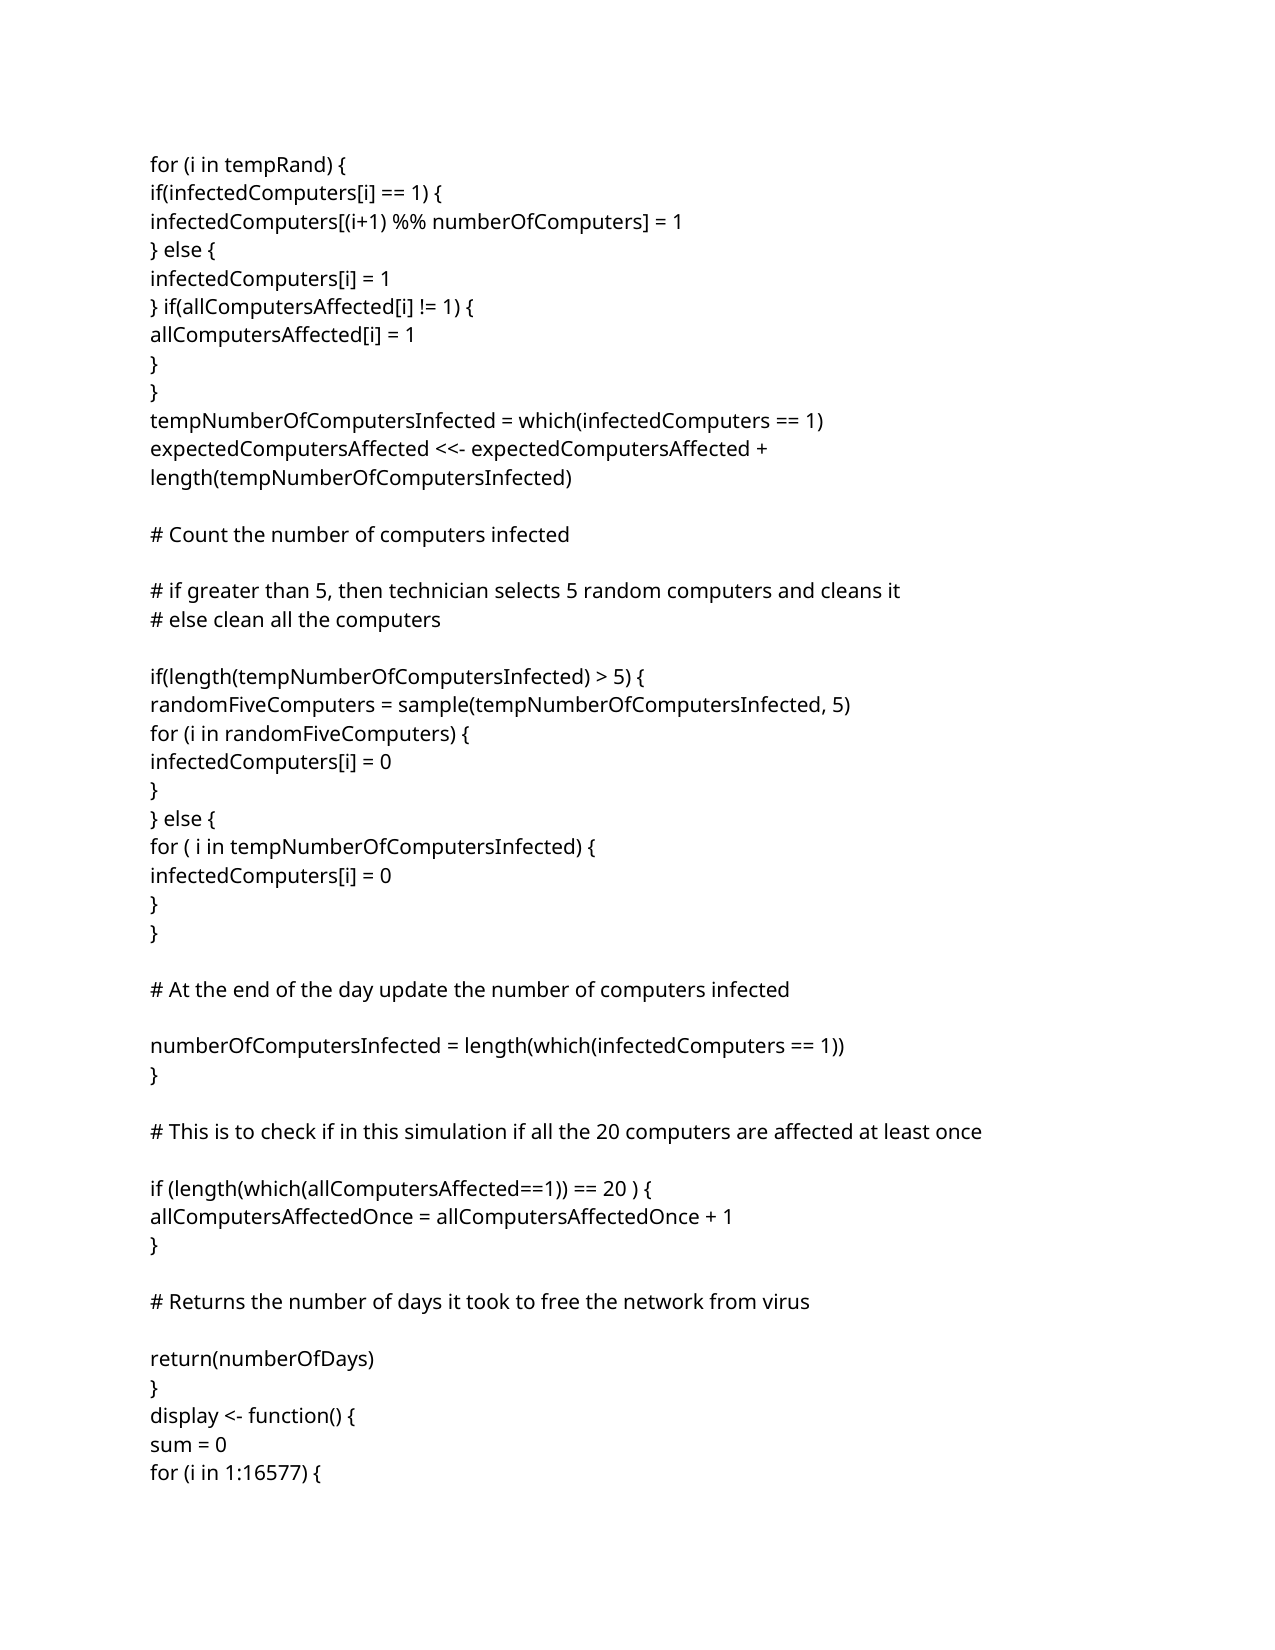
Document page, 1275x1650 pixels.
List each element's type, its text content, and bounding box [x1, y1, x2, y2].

text infectedComputers[i] = 0 [150, 861, 1125, 889]
text # Count the number of computers infected [150, 520, 1125, 548]
text return(numberOfDays) [150, 1344, 1125, 1373]
text } [150, 776, 1125, 804]
text tempNumberOfComputersInfected = which(infectedComputers == 1) [150, 406, 1125, 434]
text } if(allComputersAffected[i] != 1) { [150, 292, 1125, 321]
text for ( i in tempNumberOfComputersInfected) { [150, 832, 1125, 861]
text expectedComputersAffected <<- expectedComputersAffected + [150, 434, 1125, 463]
text if(infectedComputers[i] == 1) { [150, 178, 1125, 207]
text # if greater than 5, then technician selects 5 random computers and cleans it [150, 577, 1125, 605]
text # Returns the number of days it took to free the network from virus [150, 1287, 1125, 1316]
text } [150, 889, 1125, 918]
text if(length(tempNumberOfComputersInfected) > 5) { [150, 662, 1125, 690]
text } else { [150, 235, 1125, 264]
text } [150, 1373, 1125, 1401]
text infectedComputers[(i+1) %% numberOfComputers] = 1 [150, 207, 1125, 235]
text } [150, 377, 1125, 406]
text # At the end of the day update the number of computers infected [150, 975, 1125, 1003]
text } [150, 349, 1125, 377]
text # else clean all the computers [150, 605, 1125, 633]
text display <- function() { [150, 1401, 1125, 1430]
text # This is to check if in this simulation if all the 20 computers are affected at least once [150, 1117, 1125, 1145]
text for (i in 1:16577) { [150, 1458, 1125, 1487]
text } [150, 918, 1125, 946]
text numberOfComputersInfected = length(which(infectedComputers == 1)) [150, 1032, 1125, 1060]
text } else { [150, 804, 1125, 832]
text } [150, 1060, 1125, 1088]
text sum = 0 [150, 1430, 1125, 1458]
text infectedComputers[i] = 1 [150, 264, 1125, 292]
text allComputersAffectedOnce = allComputersAffectedOnce + 1 [150, 1202, 1125, 1231]
text randomFiveComputers = sample(tempNumberOfComputersInfected, 5) [150, 690, 1125, 719]
text if (length(which(allComputersAffected==1)) == 20 ) { [150, 1174, 1125, 1202]
text } [150, 1231, 1125, 1259]
text allComputersAffected[i] = 1 [150, 321, 1125, 349]
text length(tempNumberOfComputersInfected) [150, 463, 1125, 491]
text for (i in randomFiveComputers) { [150, 719, 1125, 747]
text for (i in tempRand) { [150, 150, 1125, 178]
text infectedComputers[i] = 0 [150, 747, 1125, 776]
